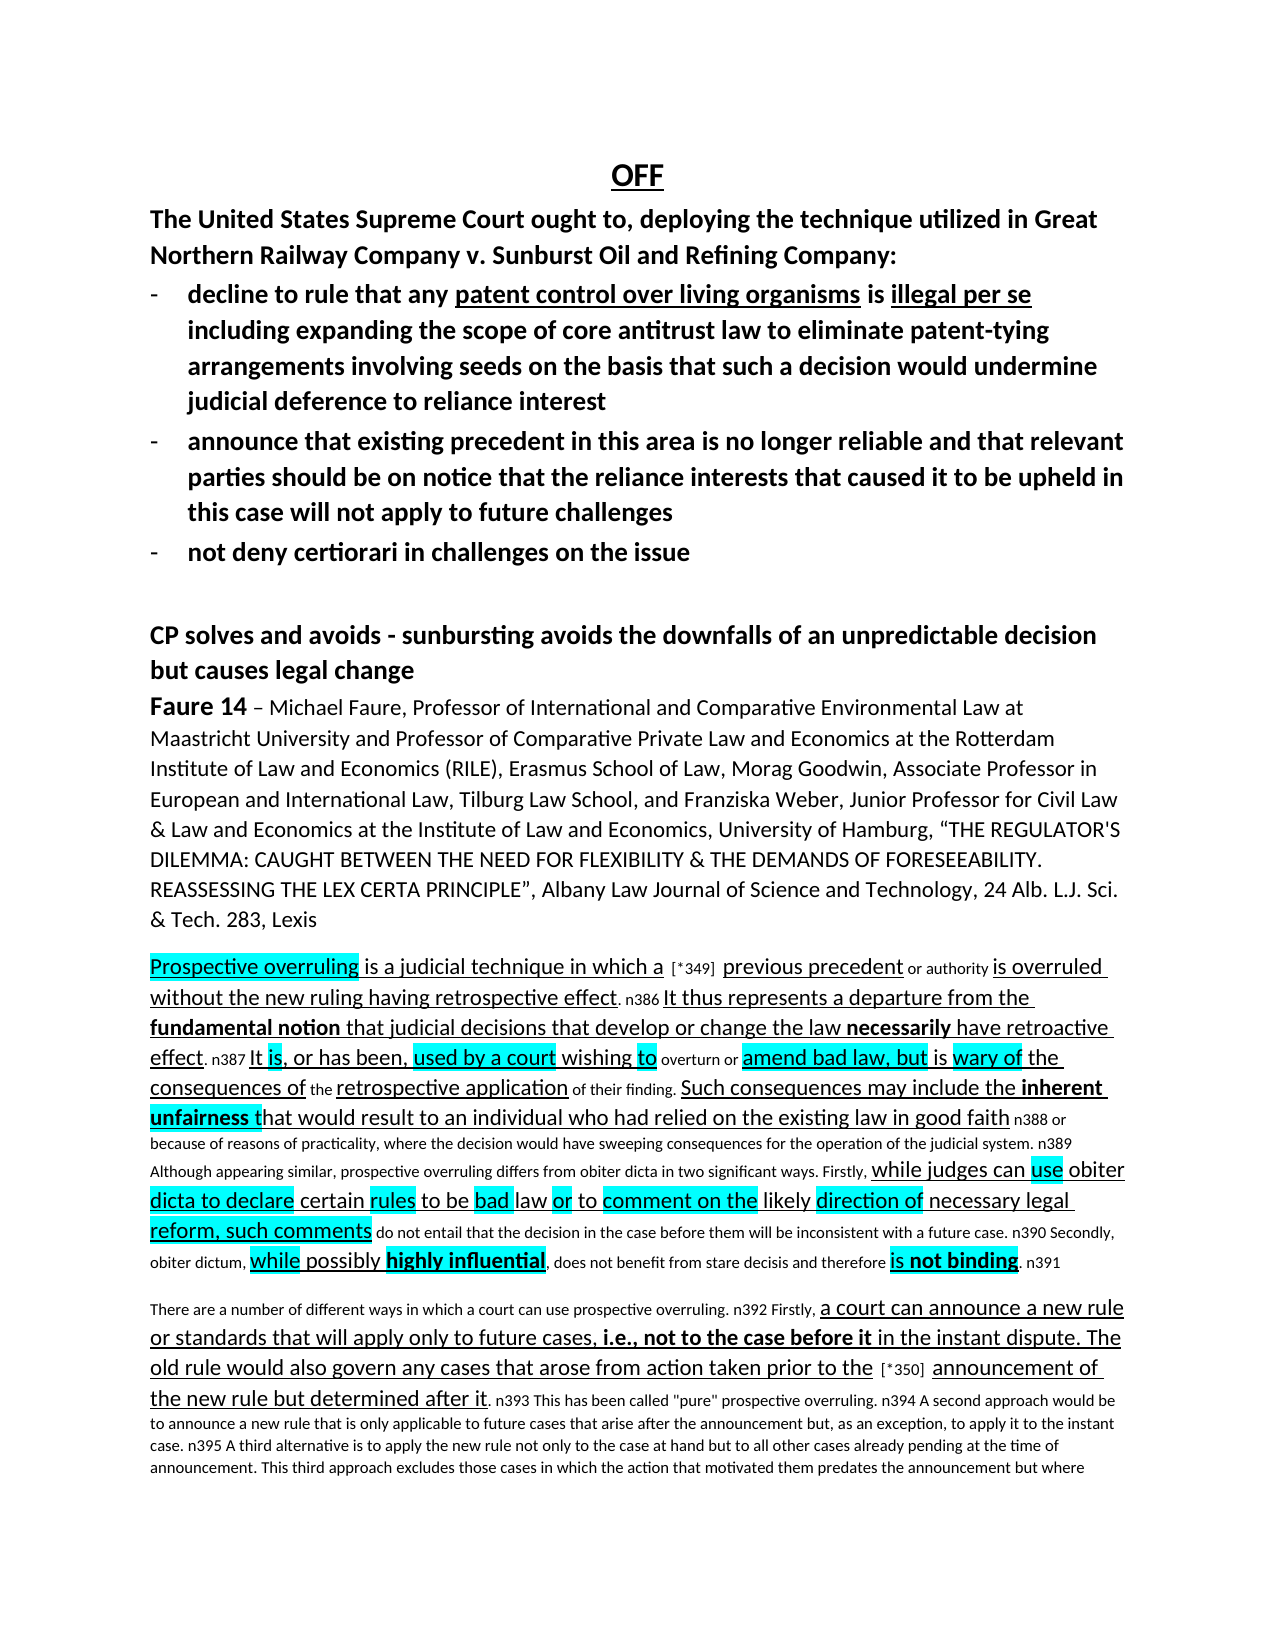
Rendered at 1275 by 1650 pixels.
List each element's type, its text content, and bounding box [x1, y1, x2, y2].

text Prospective overruling is a judicial technique in which a [*349] previous precedent or authority is overruled without the new ruling having retrospective effect. n386 It thus represents a departure from the fundamental notion that judicial decisions that develop or change the law necessarily have retroactive effect. n387 It is, or has been, used by a court wishing to overturn or amend bad law, but is wary of the consequences of the retrospective application of their finding. Such consequences may include the inherent unfairness that would result to an individual who had relied on the existing law in good faith n388 or because of reasons of practicality, where the decision would have sweeping consequences for the operation of the judicial system. n389 Although appearing similar, prospective overruling differs from obiter dicta in two significant ways. Firstly, while judges can use obiter dicta to declare certain rules to be bad law or to comment on the likely direction of necessary legal reform, such comments do not entail that the decision in the case before them will be inconsistent with a future case. n390 Secondly, obiter dictum, while possibly highly influential, does not benefit from stare decisis and therefore is not binding. n391 [150, 952, 1125, 1274]
subtitle not deny certiorari in challenges on the issue [150, 535, 1125, 568]
subtitle The United States Supreme Court ought to, deploying the technique utilized in Great Northern Railway Company v. Sunburst Oil and Refining Company: [150, 202, 1125, 271]
subtitle OFF [150, 154, 1125, 195]
subtitle CP solves and avoids - sunbursting avoids the downfalls of an unpredictable decision but causes legal change [150, 618, 1125, 687]
text Faure 14 – Michael Faure, Professor of International and Comparative Environmental Law at Maastricht University and Professor of Comparative Private Law and Economics at the Rotterdam Institute of Law and Economics (RILE), Erasmus School of Law, Morag Goodwin, Associate Professor in European and International Law, Tilburg Law School, and Franziska Weber, Junior Professor for Civil Law & Law and Economics at the Institute of Law and Economics, University of Hamburg, “THE REGULATOR'S DILEMMA: CAUGHT BETWEEN THE NEED FOR FLEXIBILITY & THE DEMANDS OF FORESEEABILITY. REASSESSING THE LEX CERTA PRINCIPLE”, Albany Law Journal of Science and Technology, 24 Alb. L.J. Sci. & Tech. 283, Lexis [150, 689, 1125, 934]
subtitle decline to rule that any patent control over living organisms is illegal per se including expanding the scope of core antitrust law to eliminate patent-tying arrangements involving seeds on the basis that such a decision would undermine judicial deference to reliance interest [150, 278, 1125, 418]
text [150, 1293, 1125, 1477]
subtitle announce that existing precedent in this area is no longer reliable and that relevant parties should be on notice that the reliance interests that caused it to be upheld in this case will not apply to future challenges [150, 424, 1125, 529]
